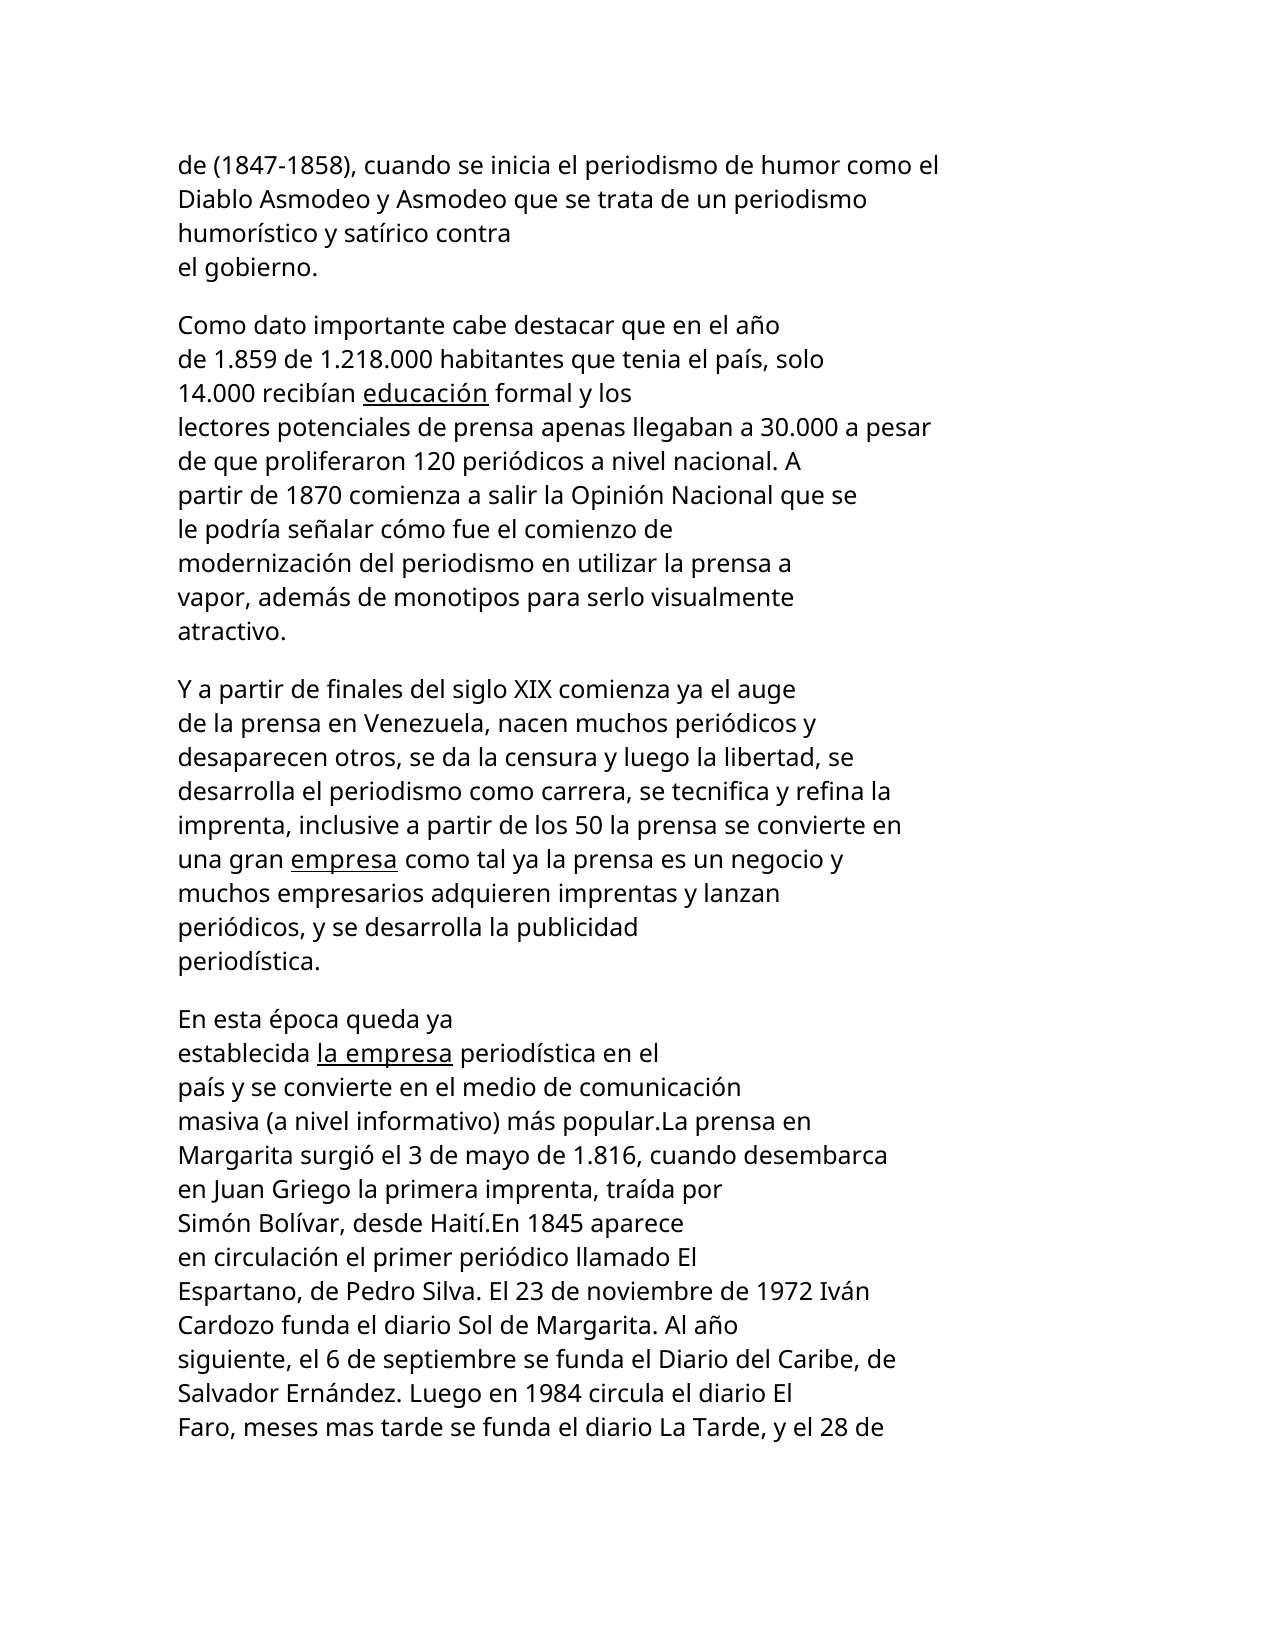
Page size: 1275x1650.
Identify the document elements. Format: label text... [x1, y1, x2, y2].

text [177, 148, 1098, 284]
text Y a partir de finales del siglo XIX comienza ya el auge de la prensa en Venezuela, nacen muchos periódicos y desaparecen otros, se da la censura y luego la libertad, se desarrolla el periodismo como carrera, se tecnifica y refina la imprenta, inclusive a partir de los 50 la prensa se convierte en una gran empresa como tal ya la prensa es un negocio y muchos empresarios adquieren imprentas y lanzan periódicos, y se desarrolla la publicidad periodística. [177, 671, 1098, 978]
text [177, 1001, 1098, 1444]
text Como dato importante cabe destacar que en el año de 1.859 de 1.218.000 habitantes que tenia el país, solo 14.000 recibían educación formal y los lectores potenciales de prensa apenas llegaban a 30.000 a pesar de que proliferaron 120 periódicos a nivel nacional. A partir de 1870 comienza a salir la Opinión Nacional que se le podría señalar cómo fue el comienzo de modernización del periodismo en utilizar la prensa a vapor, además de monotipos para serlo visualmente atractivo. [177, 307, 1098, 648]
